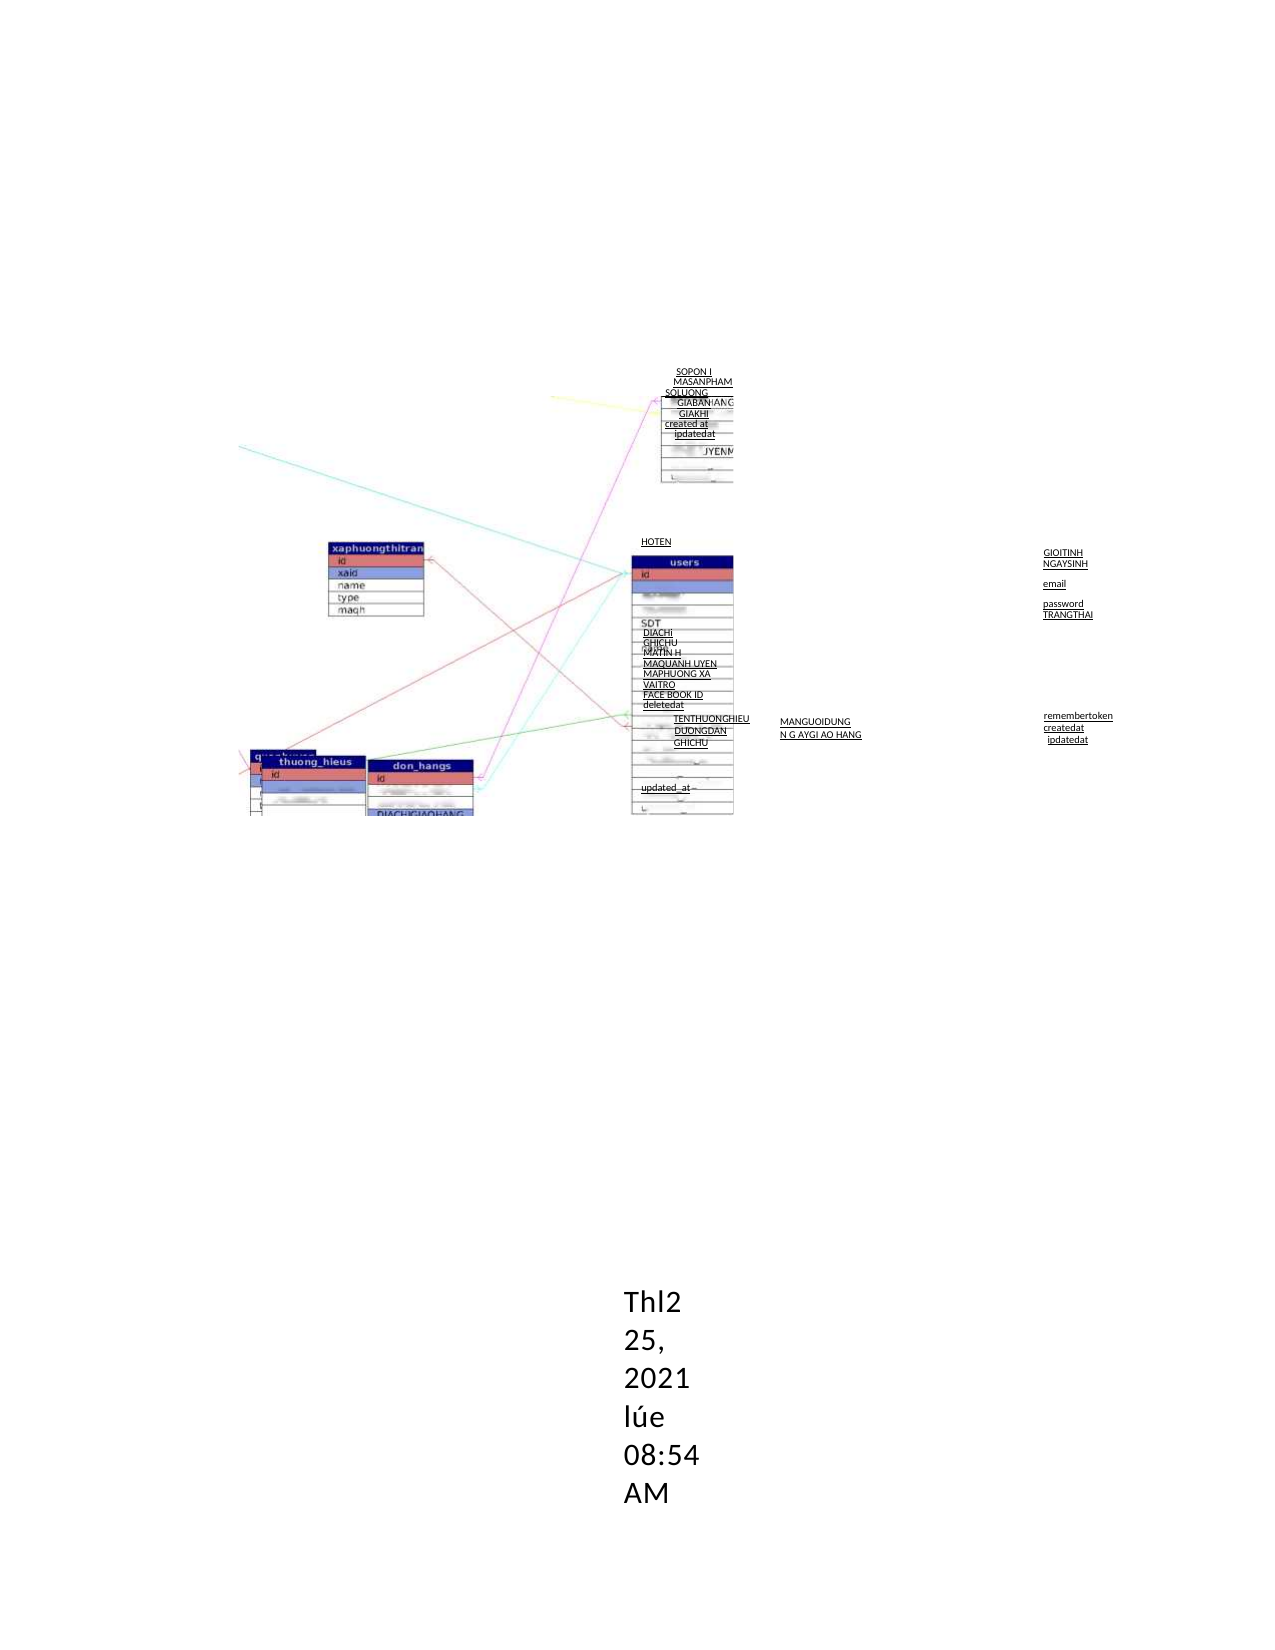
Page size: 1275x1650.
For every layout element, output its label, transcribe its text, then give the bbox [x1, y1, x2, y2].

picture [238, 396, 734, 816]
